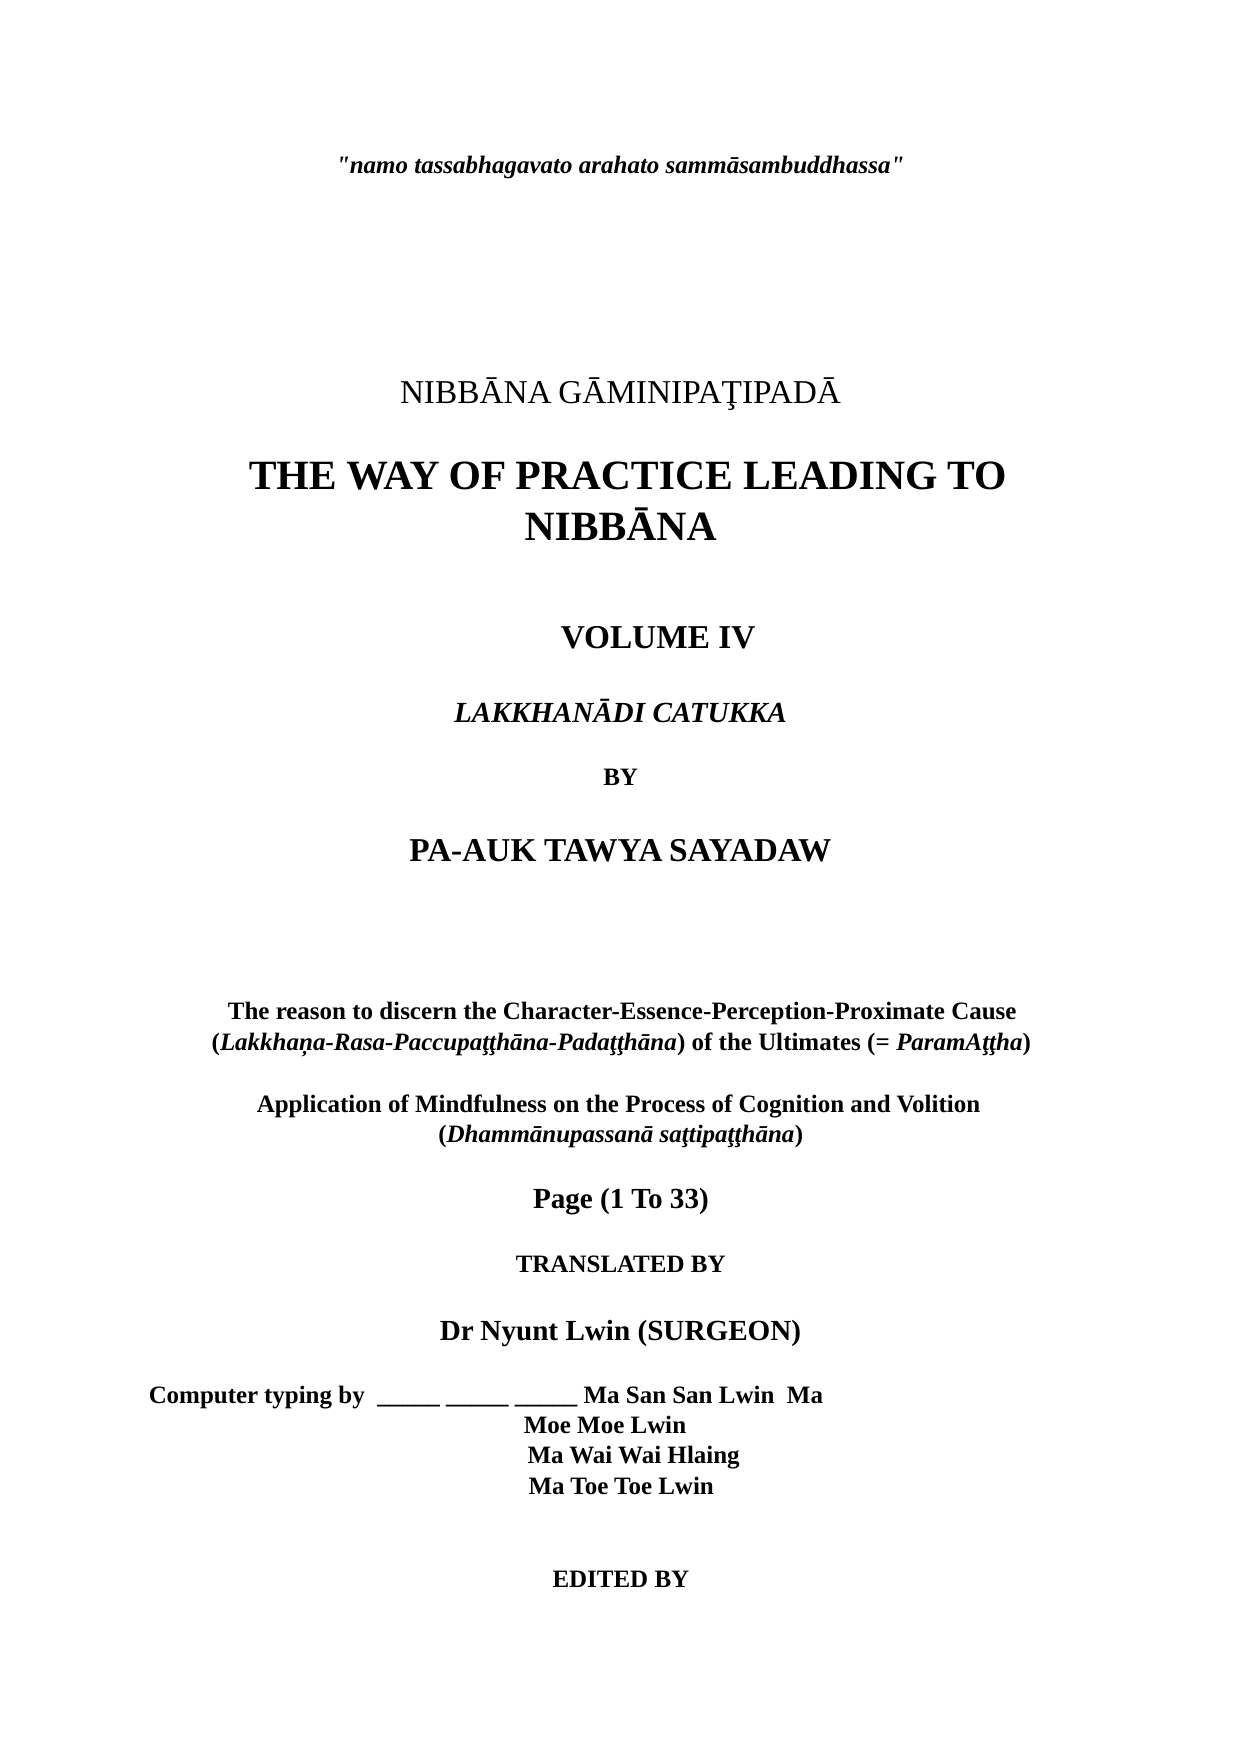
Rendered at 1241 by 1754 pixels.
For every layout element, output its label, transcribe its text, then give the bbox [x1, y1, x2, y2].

subtitle "namo tassabhagavato arahato sammāsambuddhassa" [336, 150, 1092, 179]
text (Lakkhaņa-Rasa-Paccupaţţhāna-Padaţţhāna) of the Ultimates (= ParamAţţha) [150, 1027, 1031, 1056]
text Ma Toe Toe Lwin [175, 1471, 1067, 1500]
text TRANSLATED BY [175, 1249, 1066, 1278]
text THE WAY OF PRACTICE LEADING TO [150, 450, 1007, 498]
text Page (1 To 33) [150, 1182, 1091, 1215]
subtitle Computer typing by _____ _____ _____ Ma San San Lwin Ma Moe Moe Lwin [148, 1380, 840, 1438]
text The reason to discern the Character-Essence-Perception-Proximate Cause [150, 996, 1017, 1024]
text Ma Wai Wai Hlaing [175, 1440, 1092, 1469]
subtitle PA-AUK TAWYA SAYADAW [224, 830, 1017, 869]
subtitle VOLUME IV [224, 617, 1092, 655]
text LAKKHANĀDI CATUKKA [150, 695, 1091, 729]
text EDITED BY [175, 1564, 1066, 1593]
text NIBBĀNA GĀMINIPAŢIPADĀ [150, 372, 1091, 411]
text BY [175, 762, 1066, 791]
text (Dhammānupassanā saţtipaţţhāna) [150, 1119, 1091, 1148]
text NIBBĀNA [150, 502, 1091, 550]
subtitle Dr Nyunt Lwin (SURGEON) [150, 1313, 1091, 1346]
subtitle Application of Mindfulness on the Process of Cognition and Volition [257, 1089, 1092, 1118]
